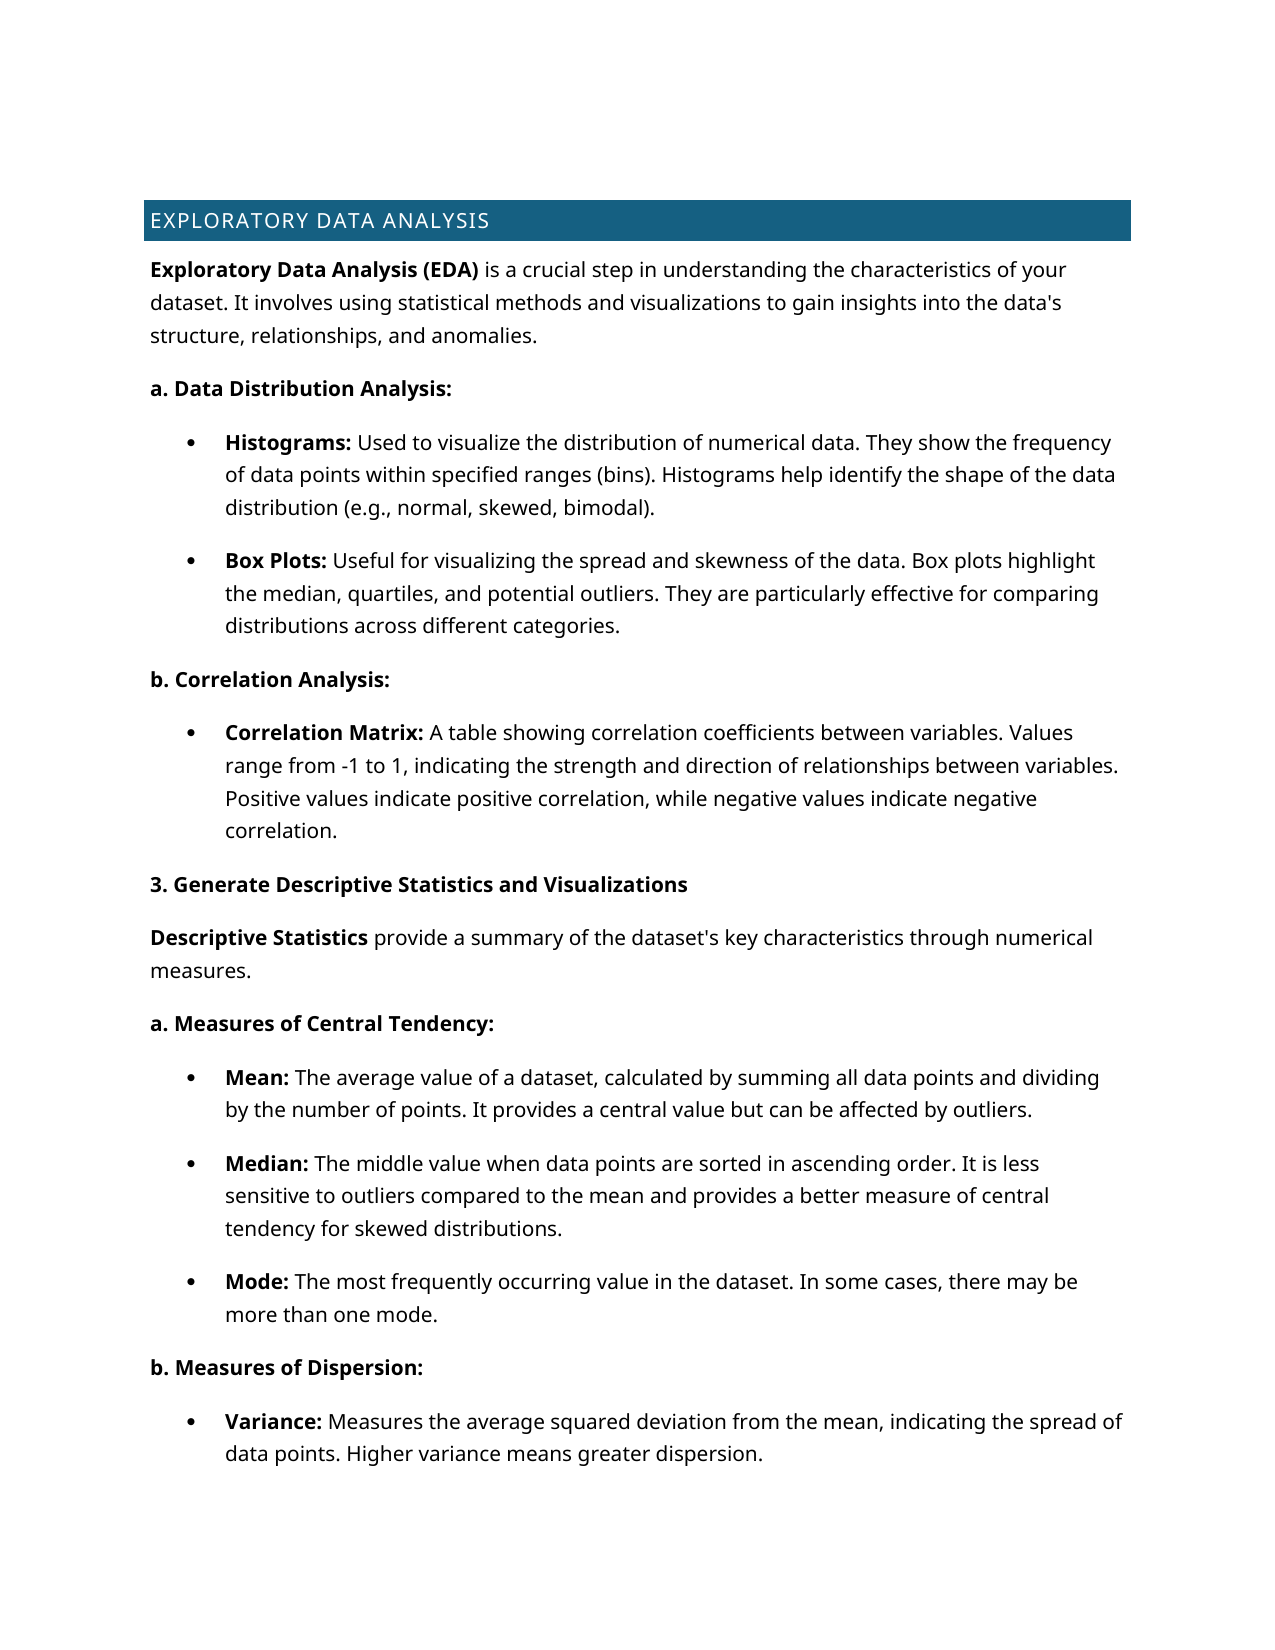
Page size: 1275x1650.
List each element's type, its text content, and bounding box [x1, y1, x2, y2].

text Exploratory Data Analysis (EDA) is a crucial step in understanding the characteristics of your dataset. It involves using statistical methods and visualizations to gain insights into the data's structure, relationships, and anomalies. [150, 256, 1125, 349]
list Box Plots: Useful for visualizing the spread and skewness of the data. Box plots highlight the median, quartiles, and potential outliers. They are particularly effective for comparing distributions across different categories. [187, 546, 1125, 640]
text 3. Generate Descriptive Statistics and Visualizations [150, 870, 1125, 898]
list Histograms: Used to visualize the distribution of numerical data. They show the frequency of data points within specified ranges (bins). Histograms help identify the shape of the data distribution (e.g., normal, skewed, bimodal). [187, 428, 1125, 521]
list Mean: The average value of a dataset, calculated by summing all data points and dividing by the number of points. It provides a central value but can be affected by outliers. [187, 1063, 1125, 1124]
subtitle Exploratory data analysis [150, 206, 1125, 235]
list Variance: Measures the average squared deviation from the mean, indicating the spread of data points. Higher variance means greater dispersion. [187, 1407, 1125, 1468]
text a. Data Distribution Analysis: [150, 374, 1125, 403]
list Median: The middle value when data points are sorted in ascending order. It is less sensitive to outliers compared to the mean and provides a better measure of central tendency for skewed distributions. [187, 1149, 1125, 1242]
text b. Correlation Analysis: [150, 665, 1125, 693]
list Correlation Matrix: A table showing correlation coefficients between variables. Values range from -1 to 1, indicating the strength and direction of relationships between variables. Positive values indicate positive correlation, while negative values indicate negative correlation. [187, 718, 1125, 845]
list Mode: The most frequently occurring value in the dataset. In some cases, there may be more than one mode. [187, 1267, 1125, 1328]
text b. Measures of Dispersion: [150, 1353, 1125, 1382]
text a. Measures of Central Tendency: [150, 1009, 1125, 1038]
text Descriptive Statistics provide a summary of the dataset's key characteristics through numerical measures. [150, 923, 1125, 984]
